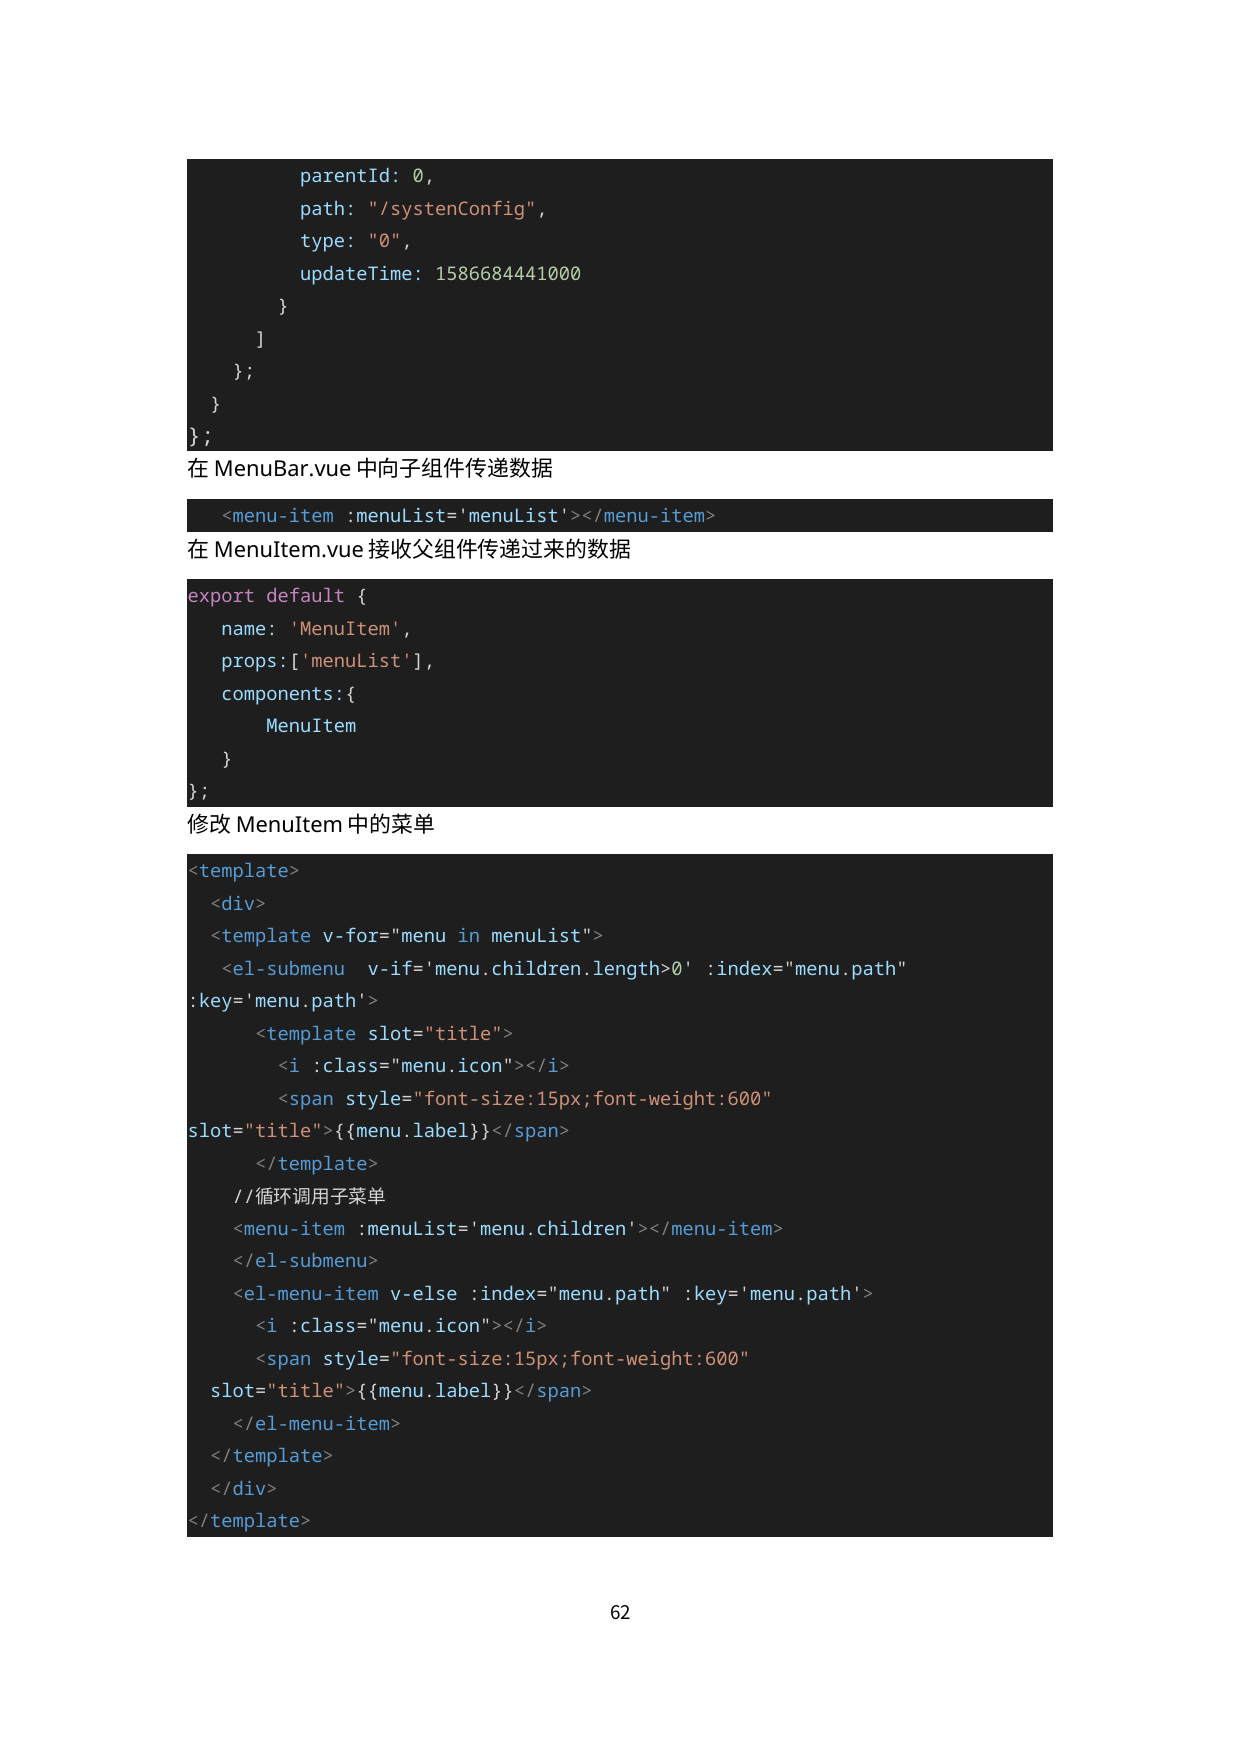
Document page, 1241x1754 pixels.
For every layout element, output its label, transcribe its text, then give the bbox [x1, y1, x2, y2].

text 修改MenuItem中的菜单 [187, 807, 1053, 838]
text </template> [187, 1147, 1053, 1179]
text </el-submenu> [187, 1244, 1053, 1277]
text } [187, 386, 1053, 419]
text MenuItem [187, 709, 1053, 742]
text }; [187, 354, 1053, 386]
text name: 'MenuItem', [187, 612, 1053, 644]
text <template slot="title"> [187, 1017, 1053, 1049]
text <menu-item :menuList='menu.children'></menu-item> [187, 1212, 1053, 1244]
text 在MenuBar.vue中向子组件传递数据 [187, 451, 1053, 483]
text path: "/systenConfig", [187, 191, 1053, 224]
text <span style="font-size:15px;font-weight:600" [187, 1342, 1053, 1374]
text <div> [187, 887, 1053, 919]
text props:['menuList'], [187, 644, 1053, 677]
text <template v-for="menu in menuList"> [187, 919, 1053, 952]
text updateTime: 1586684441000 [187, 256, 1053, 289]
text </template> [187, 1504, 1053, 1537]
text //循环调用子菜单 [187, 1179, 1053, 1212]
text slot="title">{{menu.label}}</span> [187, 1374, 1053, 1407]
text }; [187, 774, 1053, 807]
text } [187, 289, 1053, 321]
text } [187, 742, 1053, 774]
text <span style="font-size:15px;font-weight:600" [187, 1082, 1053, 1114]
text <menu-item :menuList='menuList'></menu-item> [187, 499, 1053, 532]
text components:{ [187, 677, 1053, 709]
text <el-menu-item v-else :index="menu.path" :key='menu.path'> [187, 1277, 1053, 1309]
text <el-submenu v-if='menu.children.length>0' :index="menu.path" :key='menu.path'> [187, 952, 1053, 1017]
text <i :class="menu.icon"></i> [187, 1049, 1053, 1082]
text type: "0", [187, 224, 1053, 256]
text 在MenuItem.vue接收父组件传递过来的数据 [187, 532, 1053, 563]
text ] [187, 321, 1053, 354]
text <template> [187, 854, 1053, 887]
text }; [187, 419, 1053, 451]
text </div> [187, 1472, 1053, 1504]
text <i :class="menu.icon"></i> [187, 1309, 1053, 1342]
text parentId: 0, [187, 159, 1053, 191]
text slot="title">{{menu.label}}</span> [187, 1114, 1053, 1147]
text export default { [187, 579, 1053, 612]
text </template> [187, 1439, 1053, 1472]
text </el-menu-item> [187, 1407, 1053, 1439]
